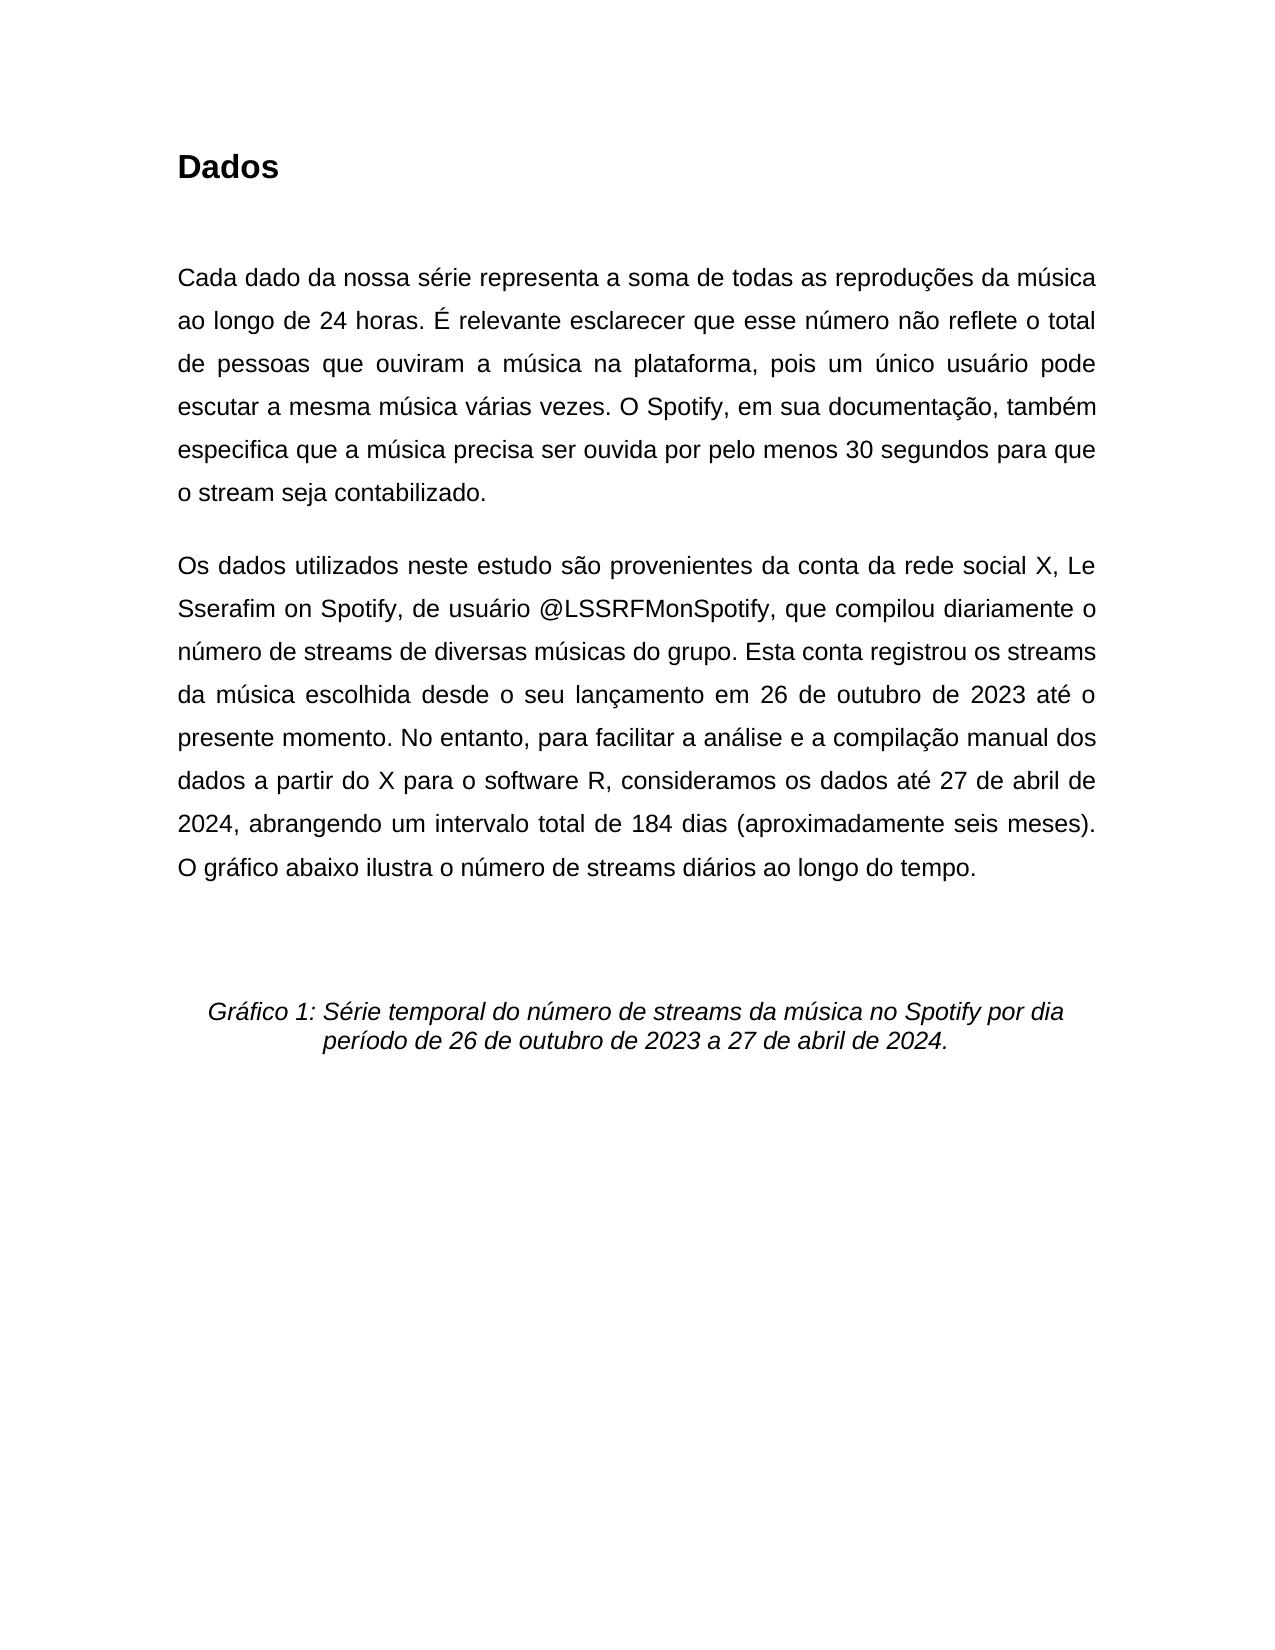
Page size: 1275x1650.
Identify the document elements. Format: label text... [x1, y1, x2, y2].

subtitle Dados [177, 148, 1098, 186]
text Os dados utilizados neste estudo são provenientes da conta da rede social X, Le Sserafim on Spotify, de usuário @LSSRFMonSpotify, que compilou diariamente o número de streams de diversas músicas do grupo. Esta conta registrou os streams da música escolhida desde o seu lançamento em 26 de outubro de 2023 até o presente momento. No entanto, para facilitar a análise e a compilação manual dos dados a partir do X para o software R, consideramos os dados até 27 de abril de 2024, abrangendo um intervalo total de 184 dias (aproximadamente seis meses). O gráfico abaixo ilustra o número de streams diários ao longo do tempo. [177, 551, 1098, 881]
text Gráfico 1: Série temporal do número de streams da música no Spotify por dia período de 26 de outubro de 2023 a 27 de abril de 2024. [177, 997, 1098, 1054]
text Cada dado da nossa série representa a soma de todas as reproduções da música ao longo de 24 horas. É relevante esclarecer que esse número não reflete o total de pessoas que ouviram a música na plataforma, pois um único usuário pode escutar a mesma música várias vezes. O Spotify, em sua documentação, também especifica que a música precisa ser ouvida por pelo menos 30 segundos para que o stream seja contabilizado. [177, 263, 1098, 507]
